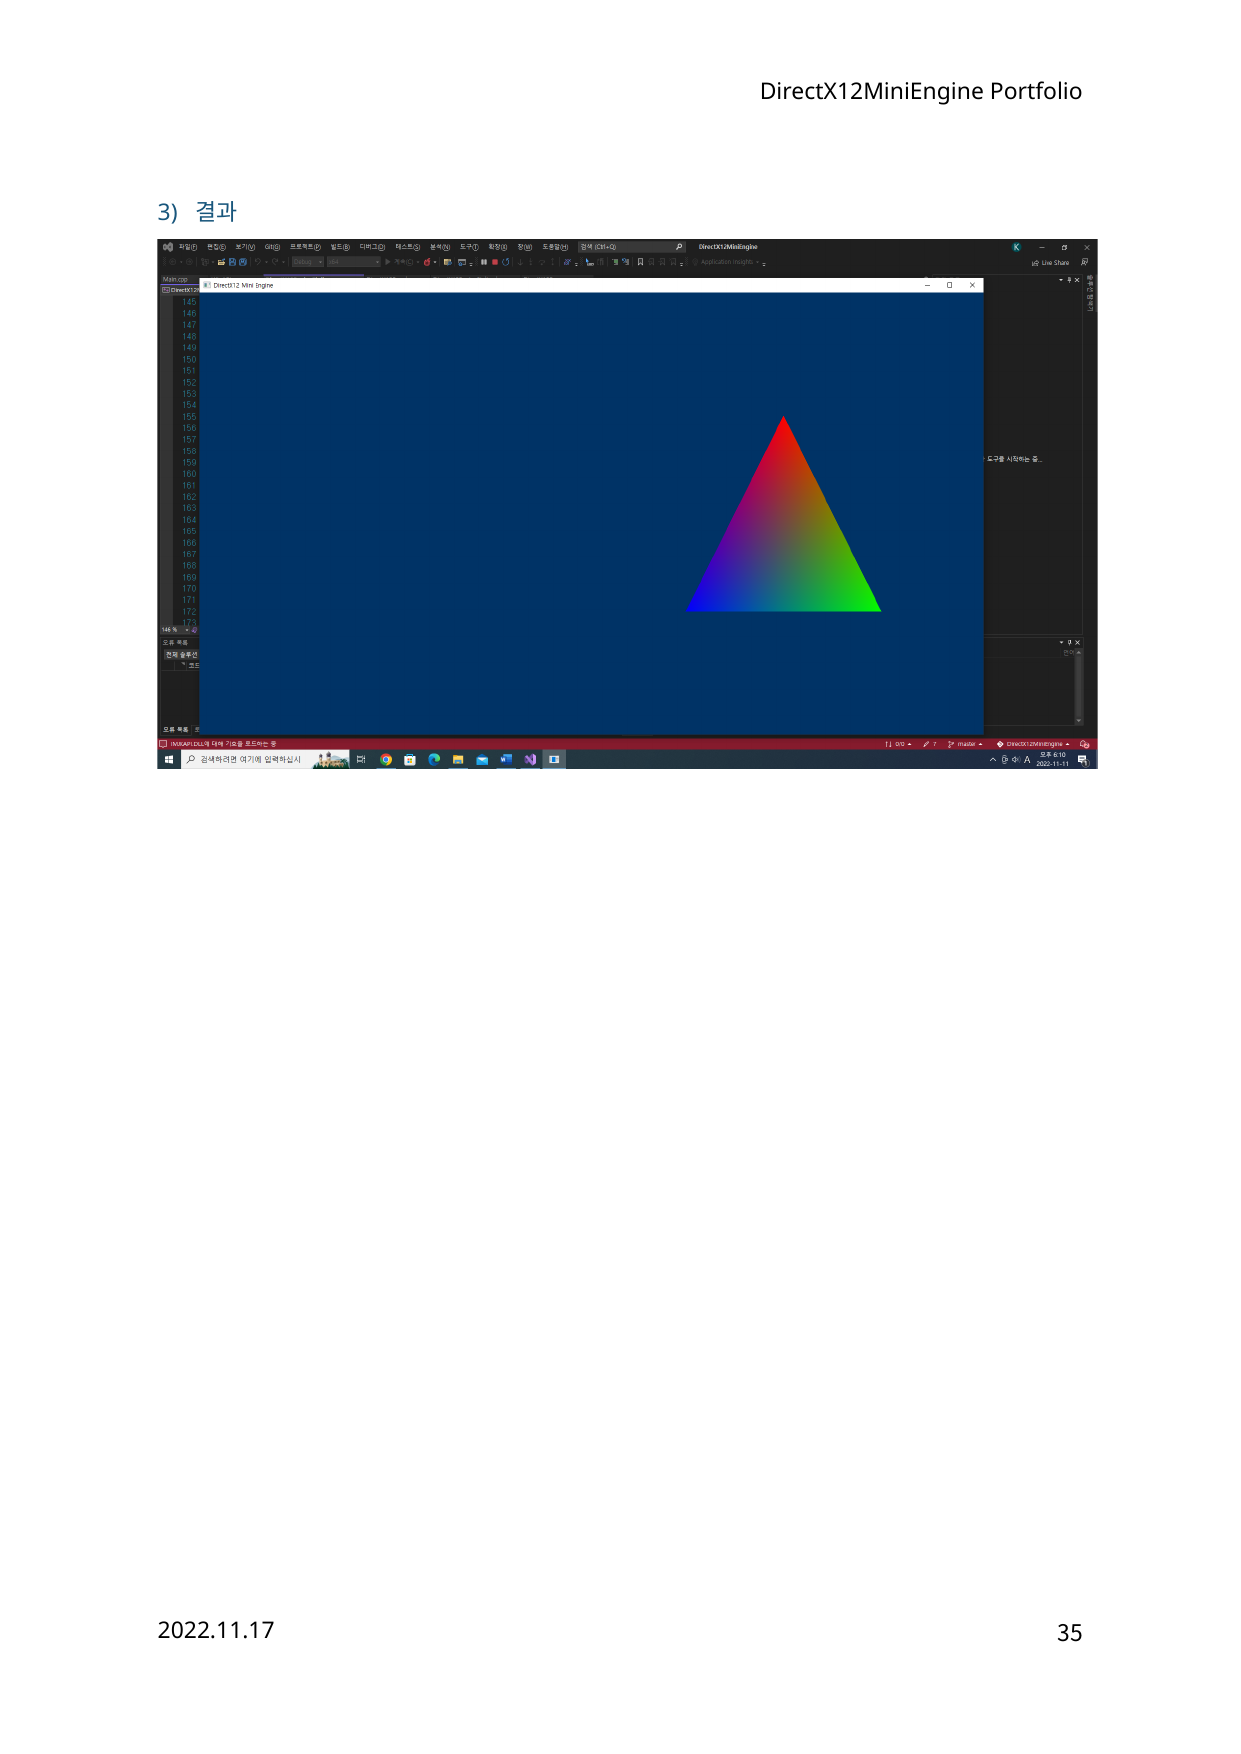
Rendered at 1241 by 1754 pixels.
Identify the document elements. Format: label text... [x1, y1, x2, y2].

picture [157, 239, 1098, 769]
subtitle 결과 [157, 194, 1083, 227]
